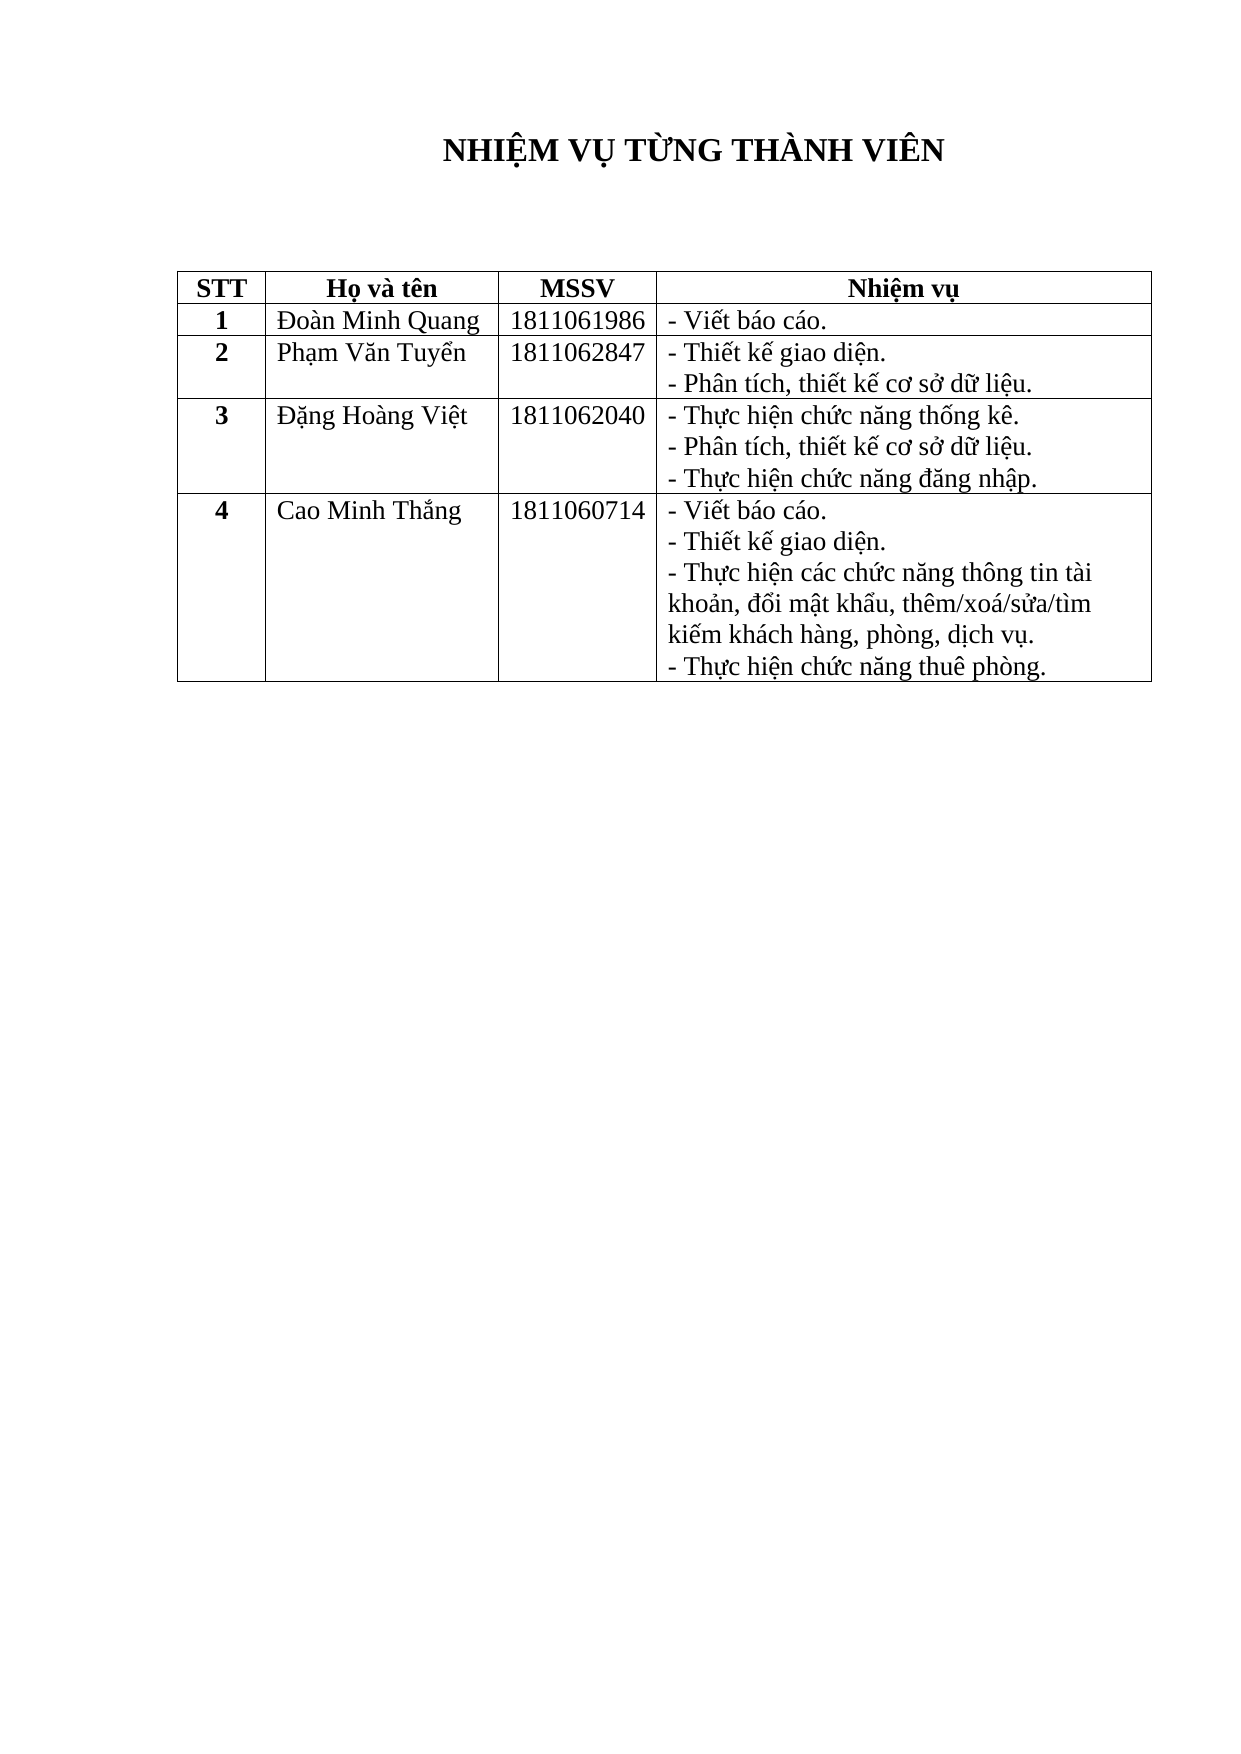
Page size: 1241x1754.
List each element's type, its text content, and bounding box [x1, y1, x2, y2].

table_cell Phạm Văn Tuyển [266, 336, 498, 398]
table_header STT [178, 272, 265, 303]
text NHIỆM VỤ TỪNG THÀNH VIÊN [177, 131, 1152, 169]
table_cell 4 [178, 494, 265, 681]
table_cell Đoàn Minh Quang [266, 304, 498, 335]
table_cell 1811060714 [499, 494, 656, 681]
table_cell 1811061986 [499, 304, 656, 335]
table_header Họ và tên [266, 272, 498, 303]
table_cell 1 [178, 304, 265, 335]
table_cell Đặng Hoàng Việt [266, 399, 498, 493]
table_cell 2 [178, 336, 265, 398]
table_cell 3 [178, 399, 265, 493]
table_cell 1811062847 [499, 336, 656, 398]
table_cell Cao Minh Thắng [266, 494, 498, 681]
table_cell - Thực hiện chức năng thống kê. - Phân tích, thiết kế cơ sở dữ liệu. - Thực hiện chức năng đăng nhập. [657, 399, 1151, 493]
table_header Nhiệm vụ [657, 272, 1151, 303]
table_header MSSV [499, 272, 656, 303]
table_cell - Viết báo cáo. - Thiết kế giao diện. - Thực hiện các chức năng thông tin tài khoản, đổi mật khẩu, thêm/xoá/sửa/tìm kiếm khách hàng, phòng, dịch vụ. - Thực hiện chức năng thuê phòng. [657, 494, 1151, 681]
table_cell 1811062040 [499, 399, 656, 493]
table_cell - Thiết kế giao diện. - Phân tích, thiết kế cơ sở dữ liệu. [657, 336, 1151, 398]
table_cell - Viết báo cáo. [657, 304, 1151, 335]
